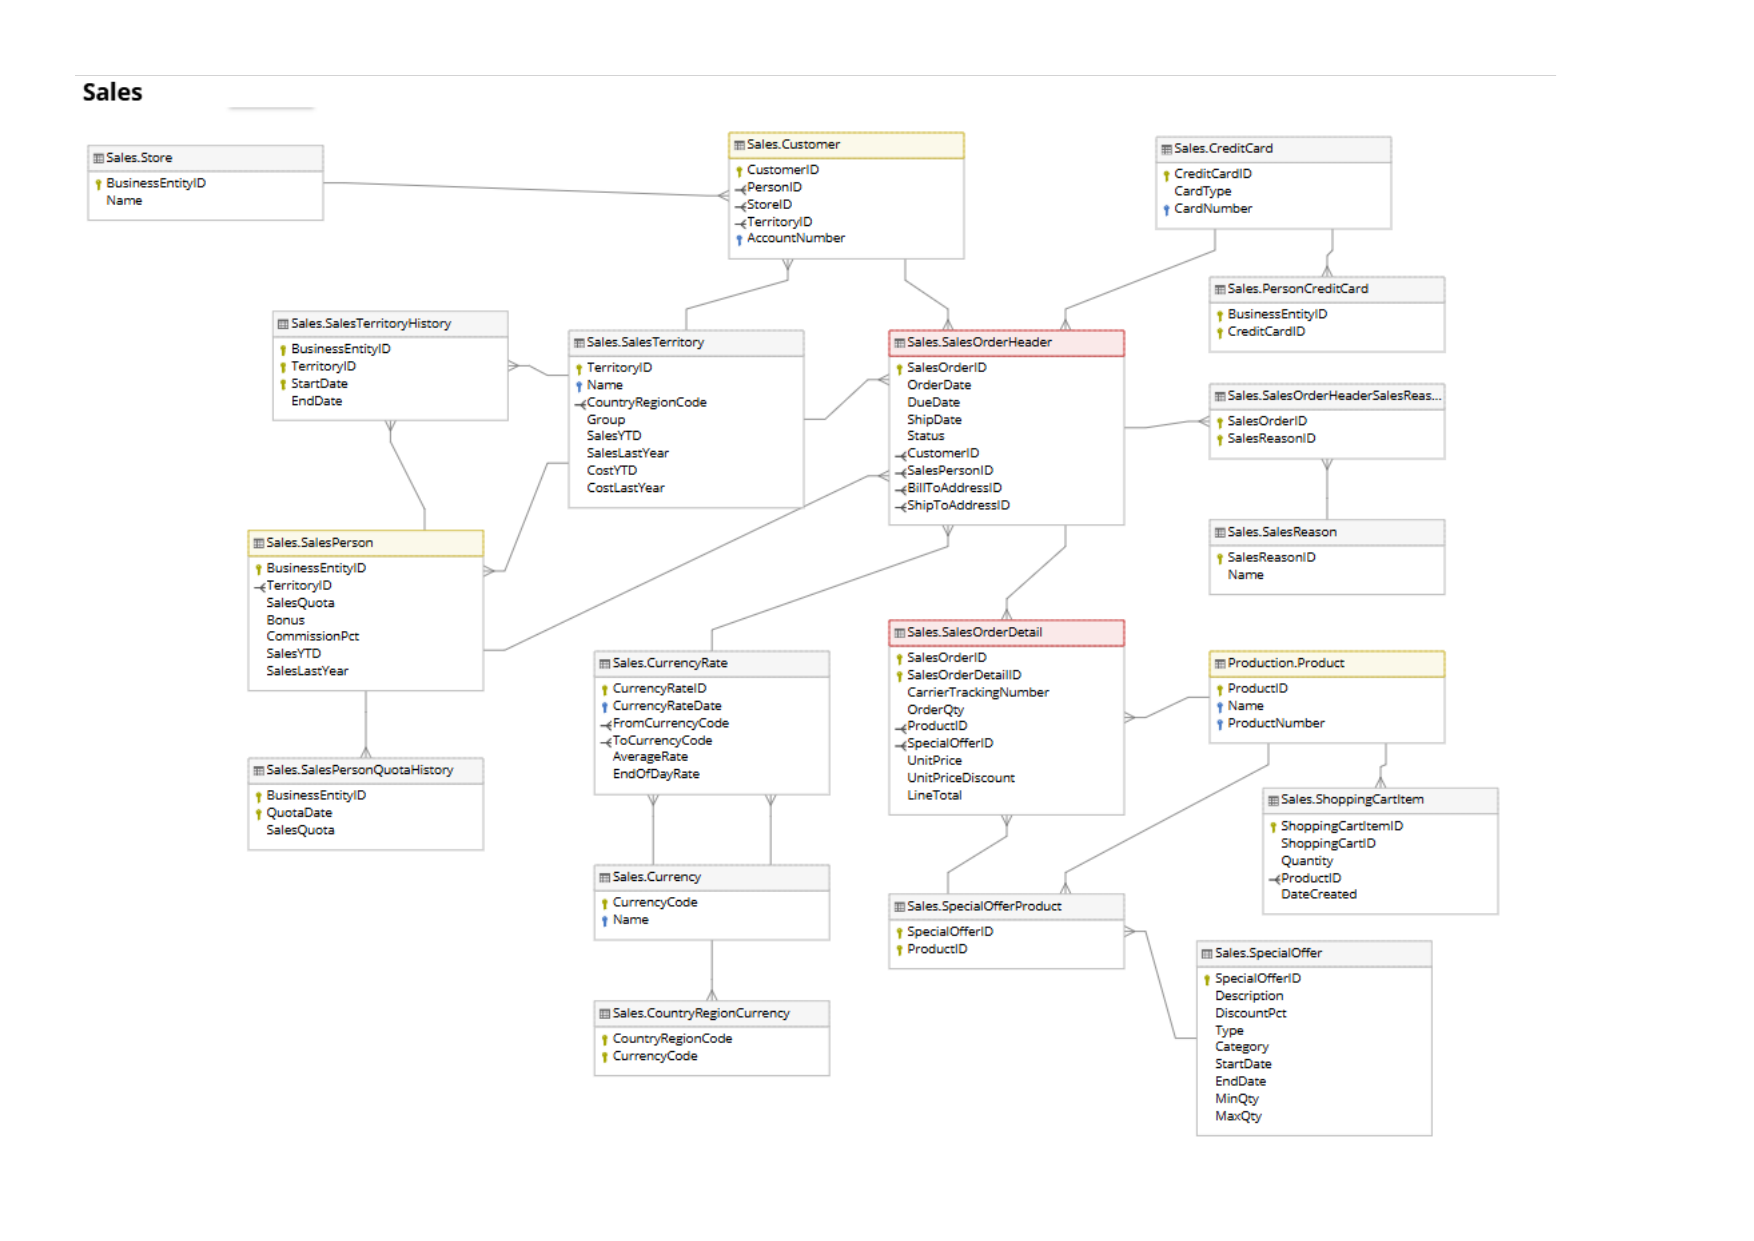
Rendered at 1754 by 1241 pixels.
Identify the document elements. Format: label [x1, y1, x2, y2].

picture [75, 75, 1557, 1166]
